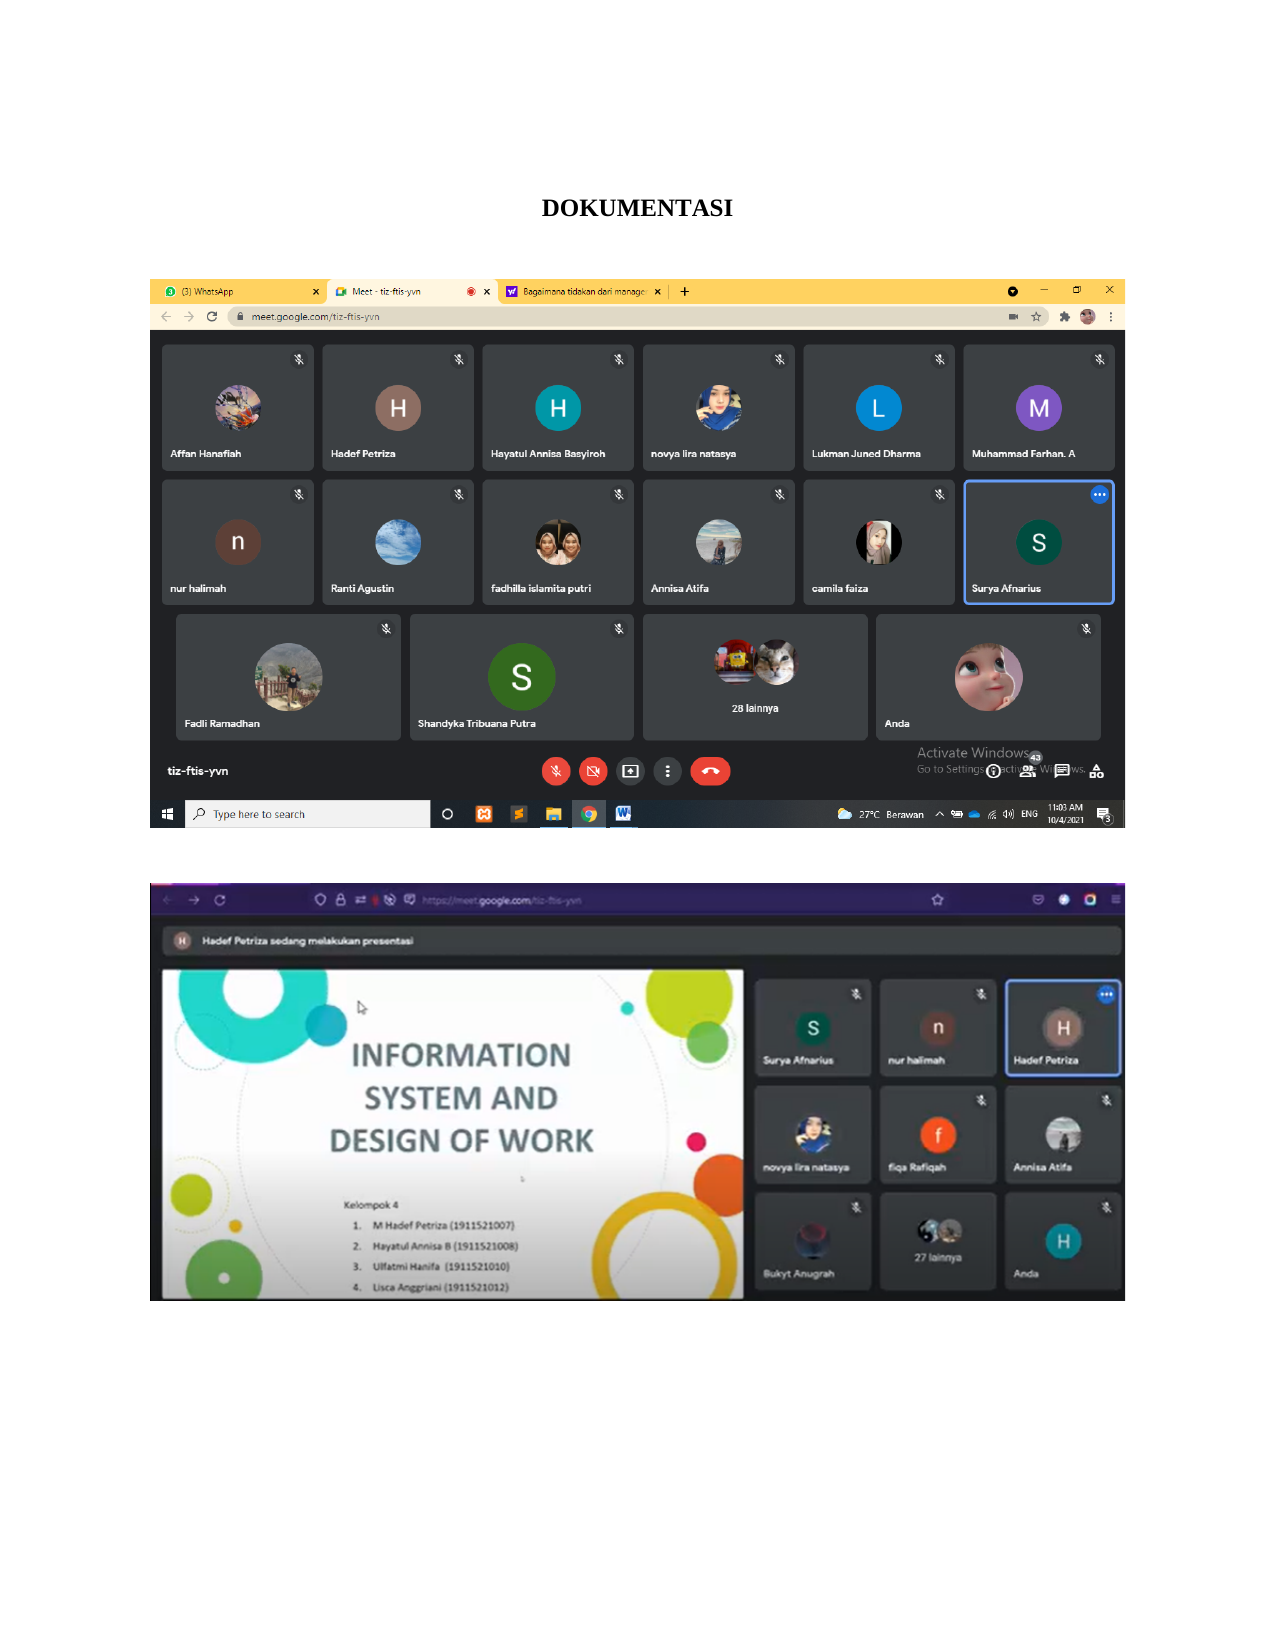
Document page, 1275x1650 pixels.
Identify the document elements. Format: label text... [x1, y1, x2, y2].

picture [150, 279, 1125, 828]
picture [150, 883, 1125, 1301]
text DOKUMENTASI [150, 193, 1125, 222]
